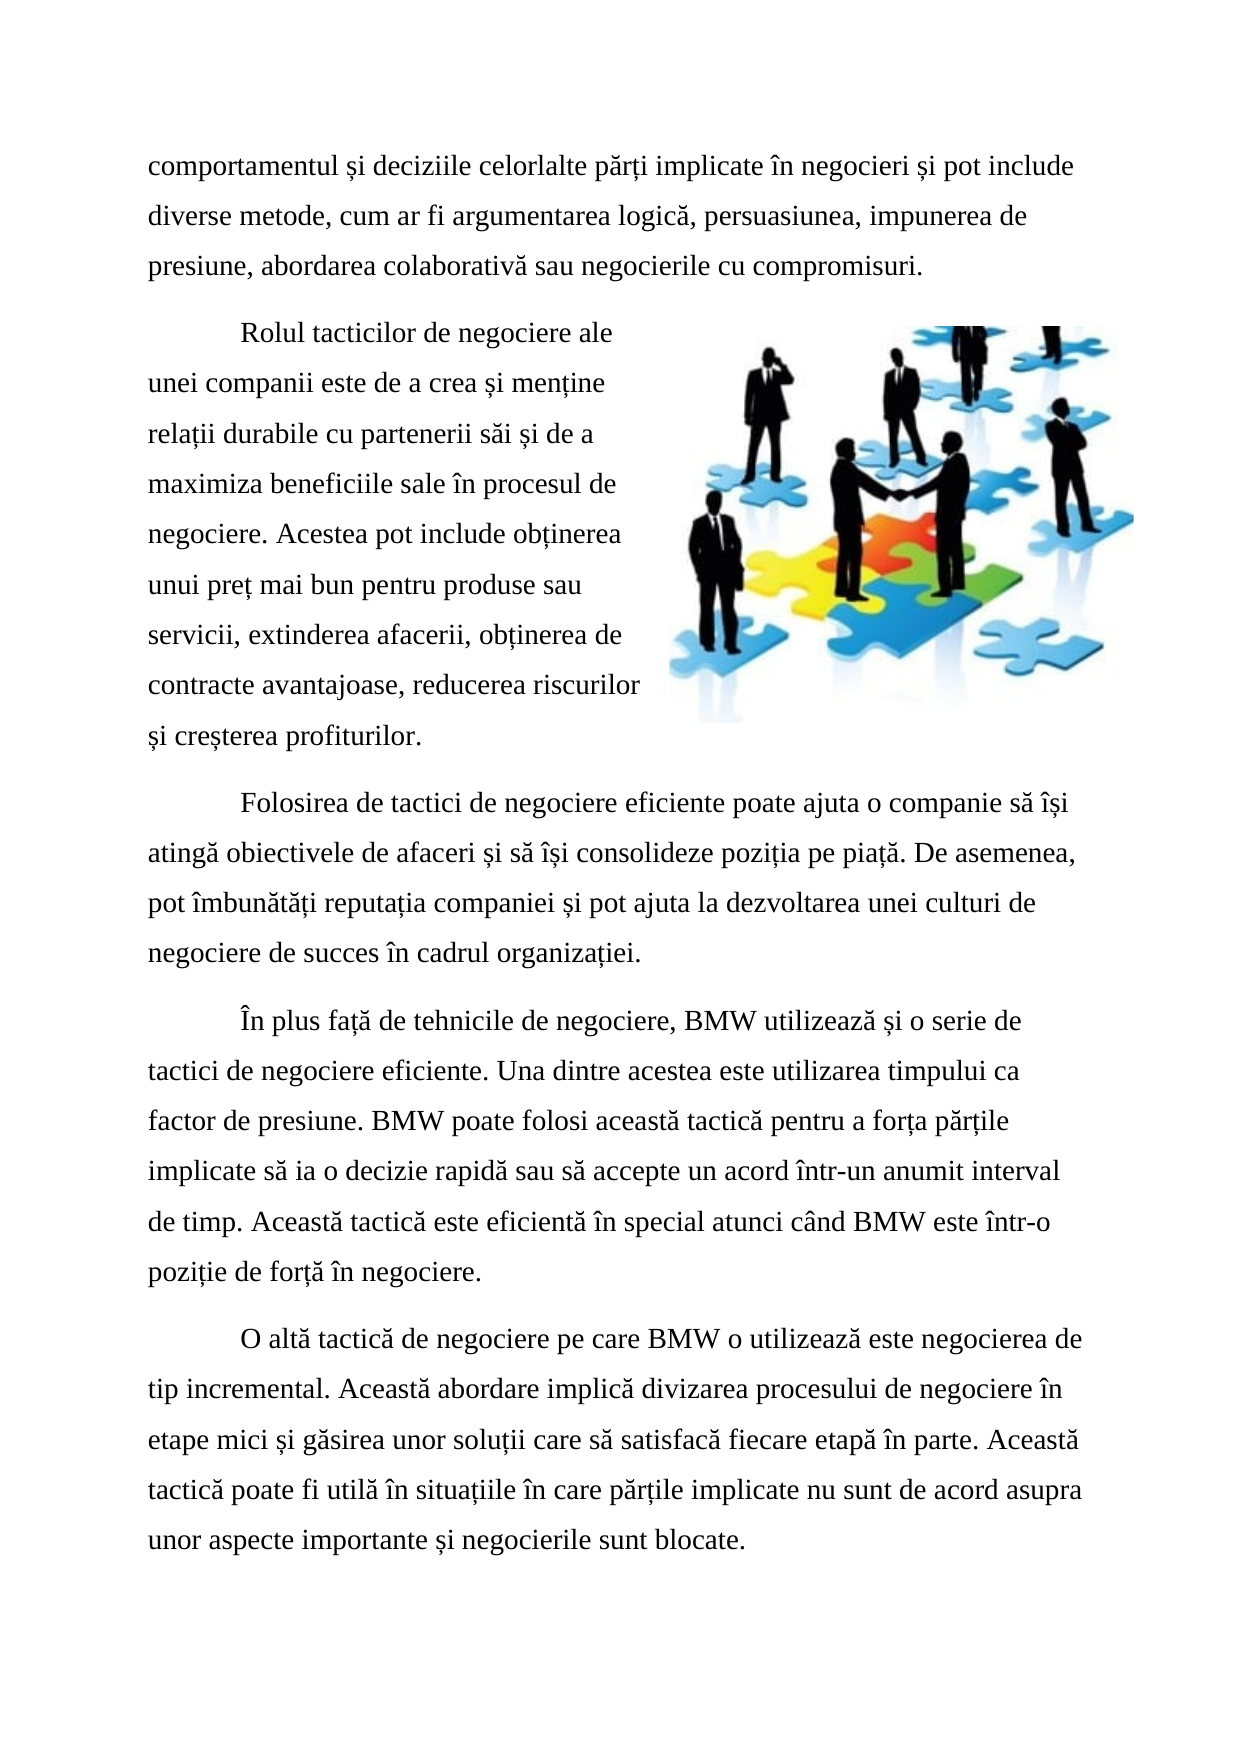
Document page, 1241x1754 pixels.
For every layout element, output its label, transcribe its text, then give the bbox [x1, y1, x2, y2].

text O altă tactică de negociere pe care BMW o utilizează este negocierea de tip incremental. Această abordare implică divizarea procesului de negociere în etape mici și găsirea unor soluții care să satisfacă fiecare etapă în parte. Această tactică poate fi utilă în situațiile în care părțile implicate nu sunt de acord asupra unor aspecte importante și negocierile sunt blocate. [148, 1321, 1093, 1556]
text În plus față de tehnicile de negociere, BMW utilizează și o serie de tactici de negociere eficiente. Una dintre acestea este utilizarea timpului ca factor de presiune. BMW poate folosi această tactică pentru a forța părțile implicate să ia o decizie rapidă sau să accepte un acord într-un anumit interval de timp. Această tactică este eficientă în special atunci când BMW este într-o poziție de forță în negociere. [148, 1003, 1093, 1288]
text Folosirea de tactici de negociere eficiente poate ajuta o companie să își atingă obiectivele de afaceri și să își consolideze poziția pe piață. De asemenea, pot îmbunătăți reputația companiei și pot ajuta la dezvoltarea unei culturi de negociere de succes în cadrul organizației. [148, 785, 1093, 969]
picture [668, 326, 1134, 723]
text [148, 148, 1093, 282]
